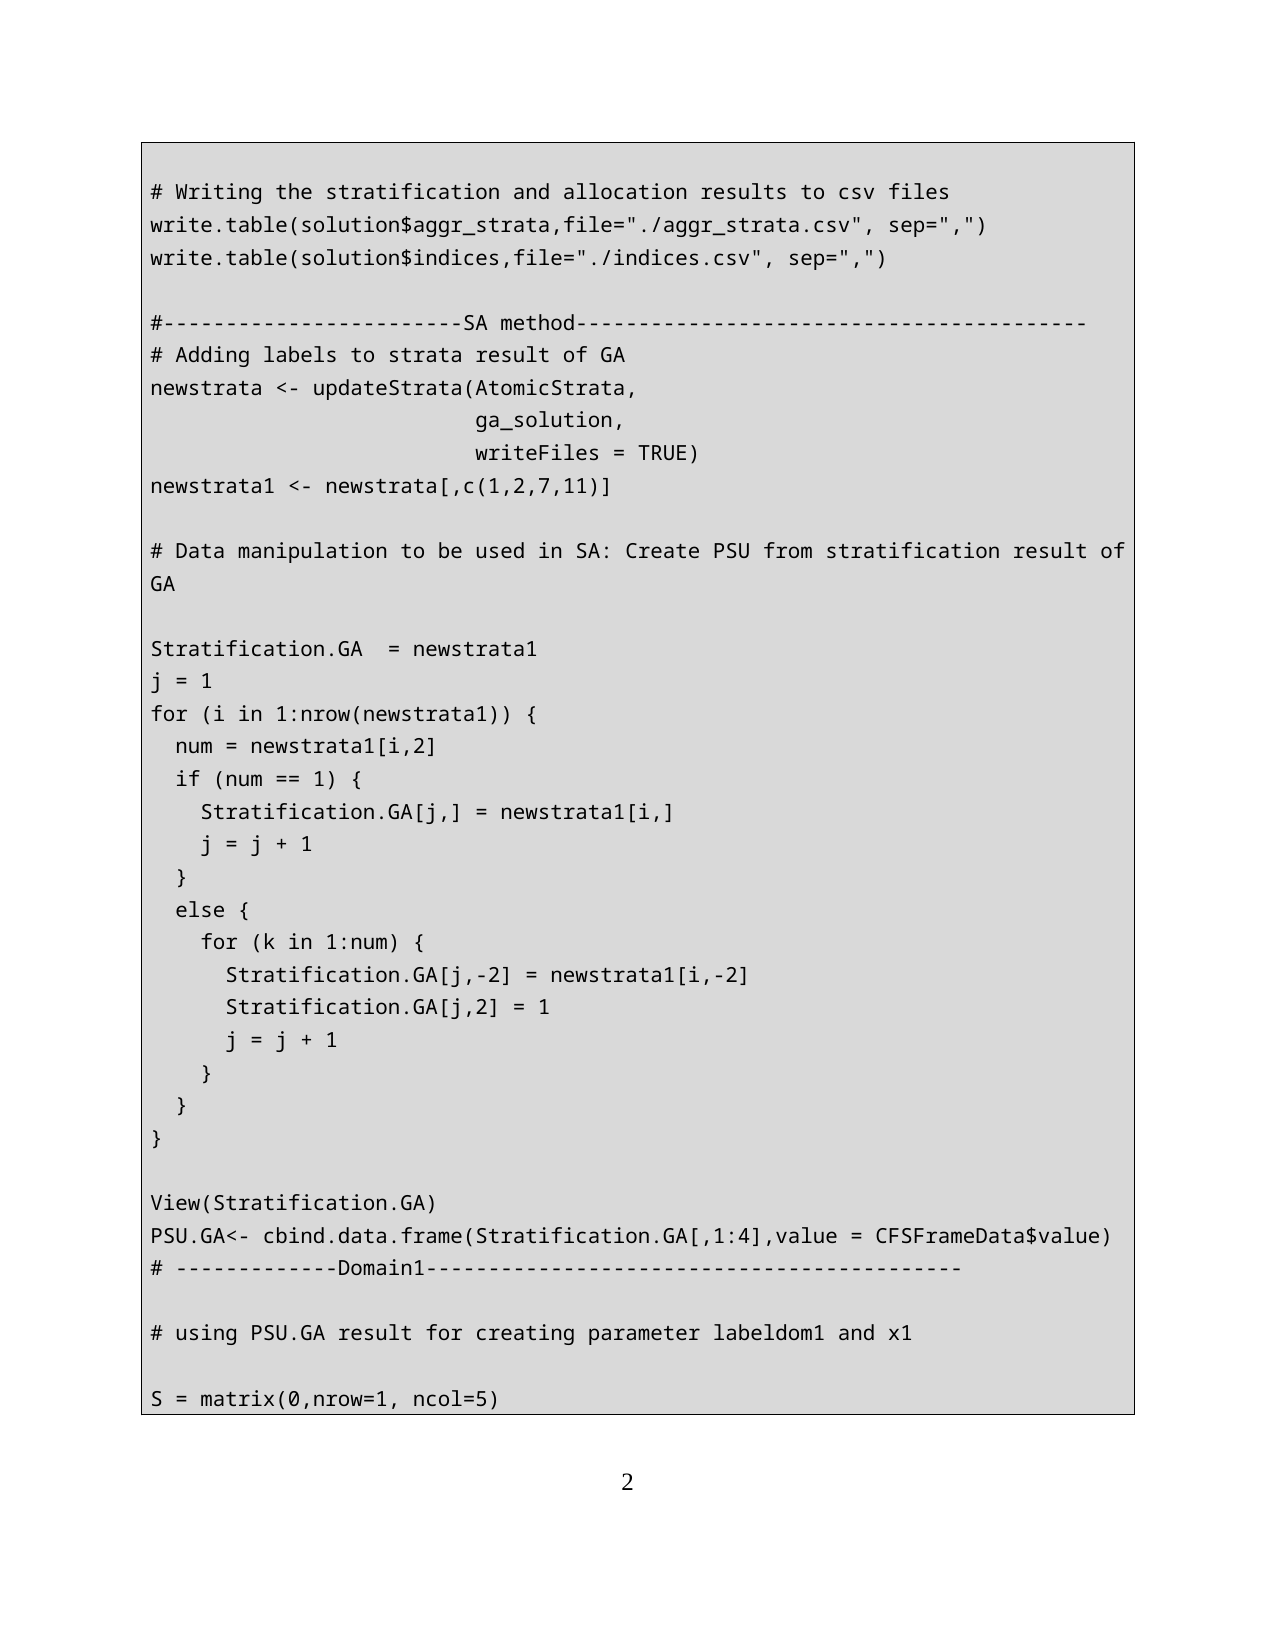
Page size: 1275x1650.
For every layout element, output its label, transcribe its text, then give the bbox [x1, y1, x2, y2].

text # using PSU.GA result for creating parameter labeldom1 and x1 [142, 1315, 1134, 1347]
text newstrata1 <- newstrata[,c(1,2,7,11)] [142, 468, 1134, 499]
text write.table(solution$aggr_strata,file="./aggr_strata.csv", sep=",") [142, 207, 1134, 238]
text # -------------Domain1------------------------------------------- [142, 1250, 1134, 1282]
text Stratification.GA[j,] = newstrata1[i,] [142, 794, 1134, 825]
text write.table(solution$indices,file="./indices.csv", sep=",") [142, 239, 1134, 271]
text } [142, 1054, 1134, 1086]
text j = 1 [142, 663, 1134, 695]
text } [142, 859, 1134, 891]
text #------------------------SA method----------------------------------------- [142, 305, 1134, 336]
text j = j + 1 [142, 826, 1134, 858]
text num = newstrata1[i,2] [142, 728, 1134, 760]
text View(Stratification.GA) [142, 1185, 1134, 1217]
text # Writing the stratification and allocation results to csv files [142, 174, 1134, 206]
text j = j + 1 [142, 1022, 1134, 1053]
text Stratification.GA[j,2] = 1 [142, 989, 1134, 1021]
text # Data manipulation to be used in SA: Create PSU from stratification result of GA [142, 533, 1134, 597]
text if (num == 1) { [142, 761, 1134, 793]
text PSU.GA<- cbind.data.frame(Stratification.GA[,1:4],value = CFSFrameData$value) [142, 1218, 1134, 1249]
text } [142, 1120, 1134, 1151]
text Stratification.GA[j,-2] = newstrata1[i,-2] [142, 957, 1134, 988]
text # Adding labels to strata result of GA [142, 337, 1134, 369]
text Stratification.GA = newstrata1 [142, 631, 1134, 662]
text for (k in 1:num) { [142, 924, 1134, 956]
text writeFiles = TRUE) [142, 435, 1134, 467]
text else { [142, 892, 1134, 923]
text S = matrix(0,nrow=1, ncol=5) [142, 1381, 1134, 1414]
text } [142, 1087, 1134, 1119]
text for (i in 1:nrow(newstrata1)) { [142, 696, 1134, 727]
text newstrata <- updateStrata(AtomicStrata, [142, 370, 1134, 401]
text ga_solution, [142, 402, 1134, 434]
